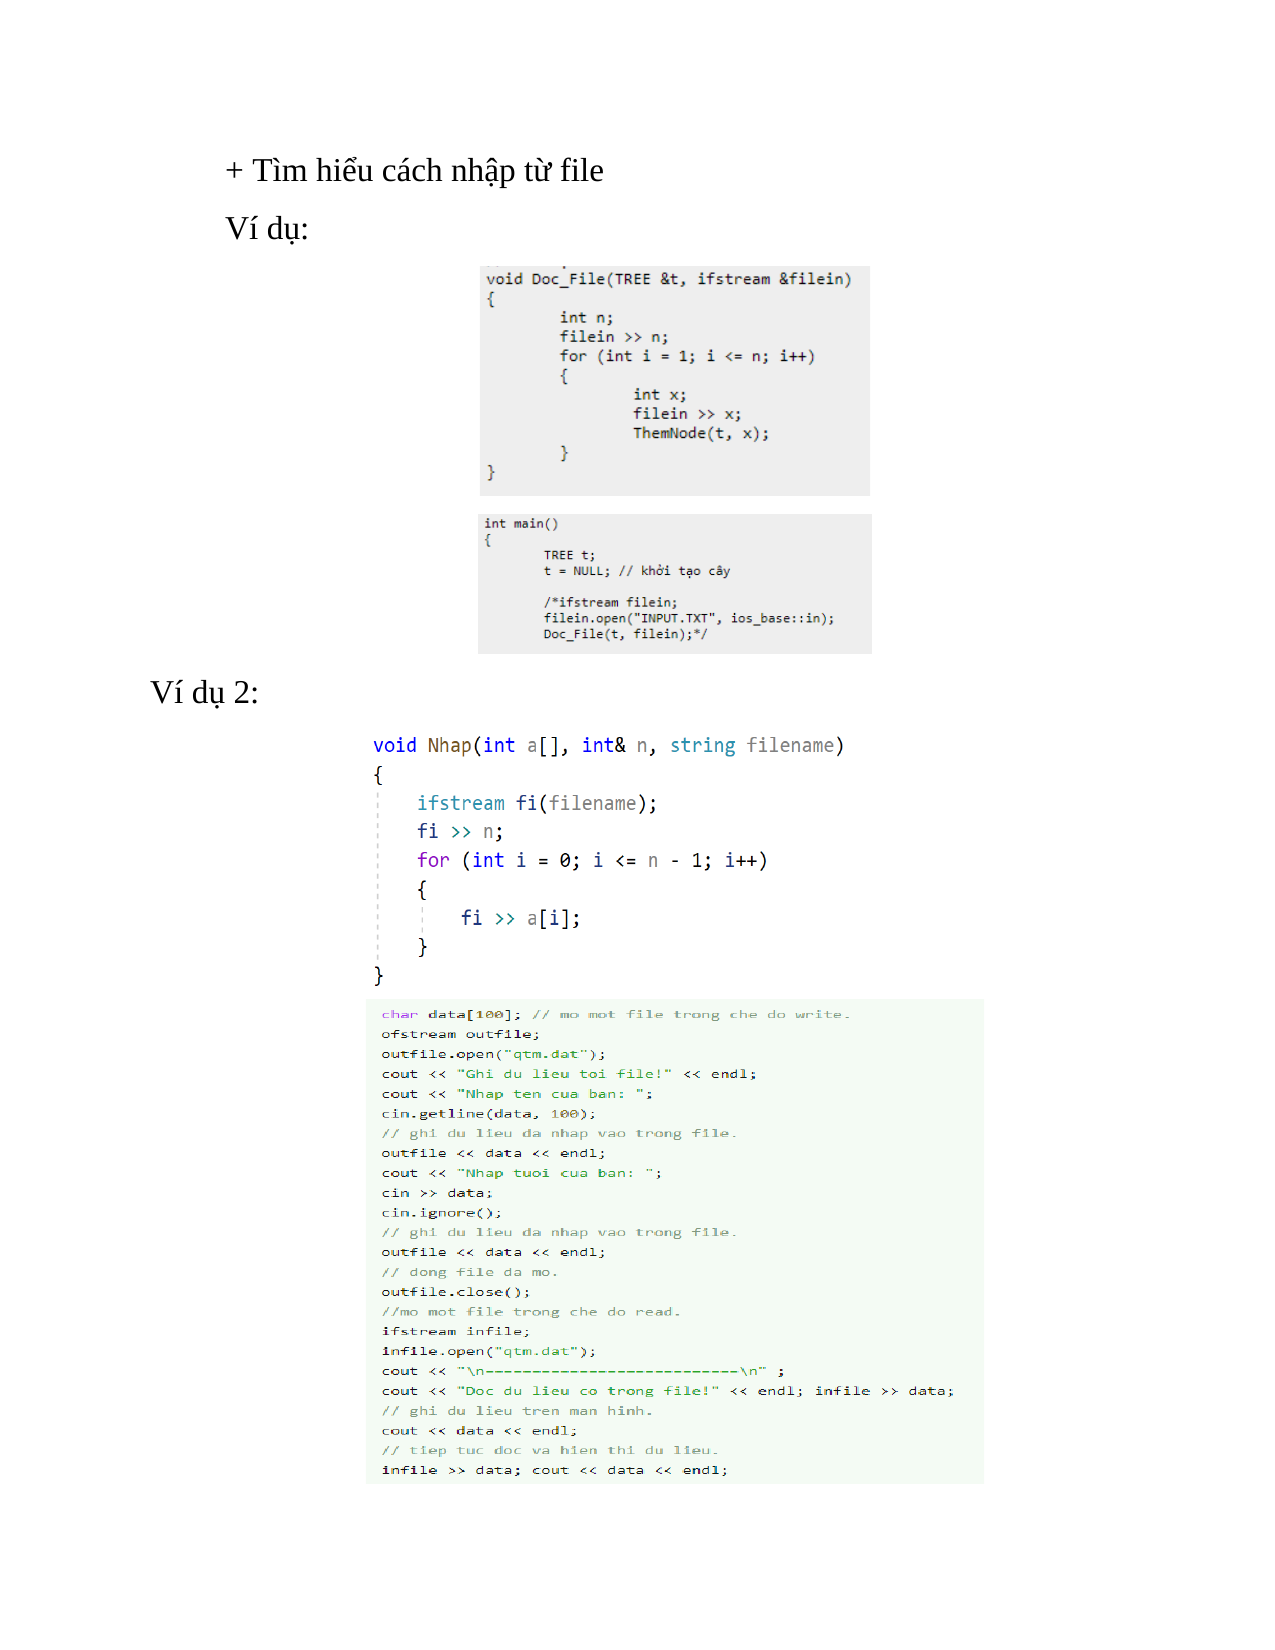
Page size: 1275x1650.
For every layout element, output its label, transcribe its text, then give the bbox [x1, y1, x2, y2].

text + Tìm hiểu cách nhập từ file [225, 150, 1125, 188]
picture [371, 730, 979, 998]
text Ví dụ 2: [150, 672, 1125, 711]
picture [479, 266, 871, 496]
picture [478, 514, 872, 654]
text Ví dụ: [225, 208, 1125, 246]
picture [365, 999, 985, 1491]
